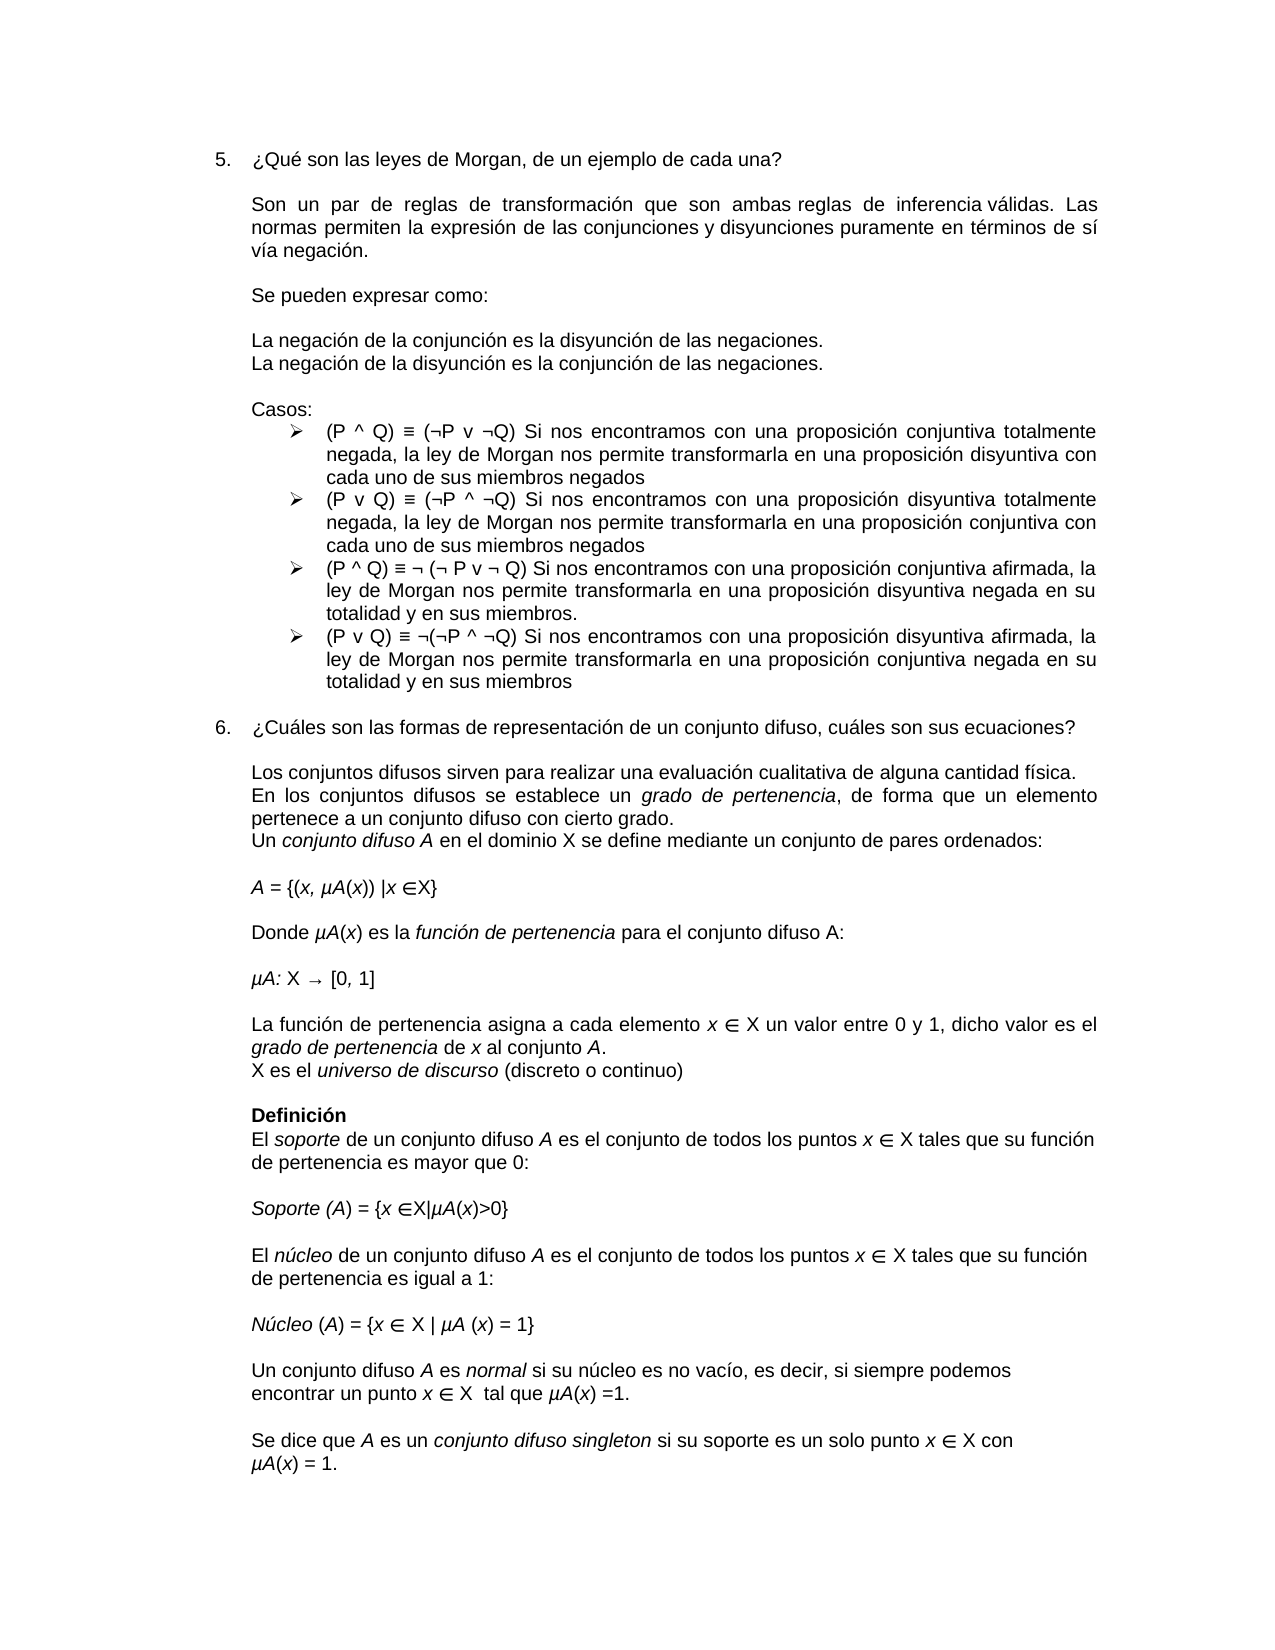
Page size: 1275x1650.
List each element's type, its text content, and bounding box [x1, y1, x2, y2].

list (P ^ Q) ≡ (¬P v ¬Q) Si nos encontramos con una proposición conjuntiva totalmente negada, la ley de Morgan nos permite transformarla en una proposición disyuntiva con cada uno de sus miembros negados [288, 420, 1098, 488]
text µA(x) = 1. [177, 1452, 1098, 1474]
text Núcleo (A) = {x ∈ X | µA (x) = 1} [177, 1312, 1098, 1336]
text A = {(x, µA(x)) |x ∈X} [177, 875, 1098, 898]
text Los conjuntos difusos sirven para realizar una evaluación cualitativa de alguna cantidad física. [177, 761, 1098, 784]
text La función de pertenencia asigna a cada elemento x ∈ X un valor entre 0 y 1, dicho valor es el grado de pertenencia de x al conjunto A. [251, 1012, 1098, 1059]
list (P ^ Q) ≡ ¬ (¬ P v ¬ Q) Si nos encontramos con una proposición conjuntiva afirmada, la ley de Morgan nos permite transformarla en una proposición disyuntiva negada en su totalidad y en sus miembros. [288, 557, 1098, 625]
text Soporte (A) = {x ∈X|µA(x)>0} [177, 1196, 1098, 1220]
text Se dice que A es un conjunto difuso singleton si su soporte es un solo punto x ∈ X con [177, 1428, 1098, 1452]
text El núcleo de un conjunto difuso A es el conjunto de todos los puntos x ∈ X tales que su función de pertenencia es igual a 1: [251, 1243, 1098, 1289]
text µA: X → [0, 1] [177, 967, 1098, 989]
text X es el universo de discurso (discreto o continuo) [177, 1059, 1098, 1081]
text Un conjunto difuso A en el dominio X se define mediante un conjunto de pares ordenados: [177, 829, 1098, 852]
list (P v Q) ≡ ¬(¬P ^ ¬Q) Si nos encontramos con una proposición disyuntiva afirmada, la ley de Morgan nos permite transformarla en una proposición conjuntiva negada en su totalidad y en sus miembros [288, 625, 1098, 693]
list ¿Qué son las leyes de Morgan, de un ejemplo de cada una? [215, 148, 1098, 170]
text Donde µA(x) es la función de pertenencia para el conjunto difuso A: [177, 921, 1098, 944]
text Definición [177, 1104, 1098, 1127]
text Casos: [251, 397, 1098, 420]
text Un conjunto difuso A es normal si su núcleo es no vacío, es decir, si siempre podemos encontrar un punto x ∈ X tal que µA(x) =1. [251, 1358, 1098, 1405]
text El soporte de un conjunto difuso A es el conjunto de todos los puntos x ∈ X tales que su función de pertenencia es mayor que 0: [251, 1127, 1098, 1173]
text La negación de la disyunción es la conjunción de las negaciones. [251, 352, 1098, 375]
text En los conjuntos difusos se establece un grado de pertenencia, de forma que un elemento pertenece a un conjunto difuso con cierto grado. [251, 784, 1098, 829]
text Son un par de reglas de transformación que son ambas reglas de inferencia válidas. Las normas permiten la expresión de las conjunciones y disyunciones puramente en términos de sí vía negación. [251, 193, 1098, 261]
list (P v Q) ≡ (¬P ^ ¬Q) Si nos encontramos con una proposición disyuntiva totalmente negada, la ley de Morgan nos permite transformarla en una proposición conjuntiva con cada uno de sus miembros negados [288, 488, 1098, 557]
text Se pueden expresar como: [251, 284, 1098, 307]
list ¿Cuáles son las formas de representación de un conjunto difuso, cuáles son sus ecuaciones? [215, 716, 1098, 738]
text La negación de la conjunción es la disyunción de las negaciones. [251, 329, 1098, 352]
